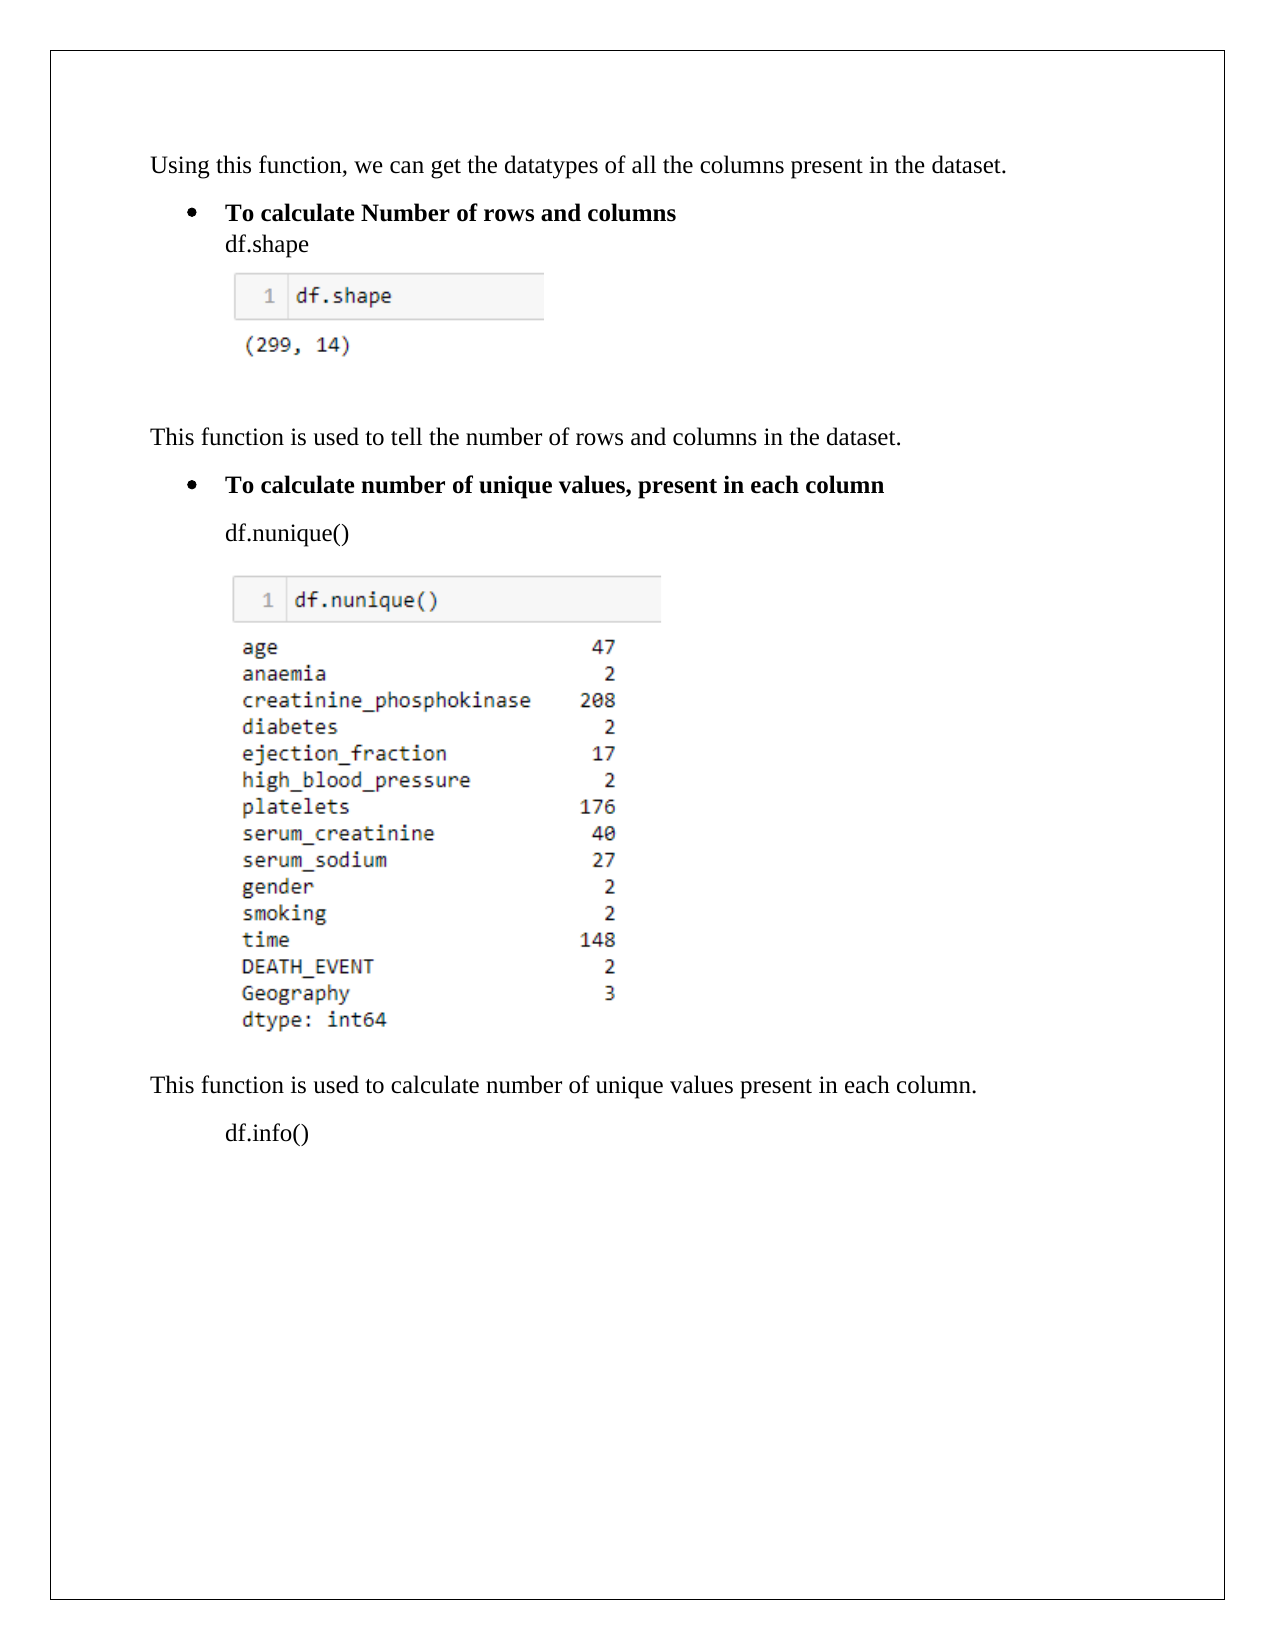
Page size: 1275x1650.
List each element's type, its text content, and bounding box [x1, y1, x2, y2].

picture [225, 259, 544, 404]
list To calculate number of unique values, present in each column [187, 470, 1125, 499]
list To calculate Number of rows and columns [187, 198, 1125, 226]
list df.shape [225, 229, 1125, 257]
text This function is used to tell the number of rows and columns in the dataset. [150, 422, 1125, 451]
text df.nunique() [187, 518, 1125, 547]
picture [225, 565, 662, 1052]
text Using this function, we can get the datatypes of all the columns present in the dataset. [150, 150, 1125, 179]
text df.info() [150, 1118, 1125, 1147]
text This function is used to calculate number of unique values present in each column. [150, 1070, 1125, 1099]
